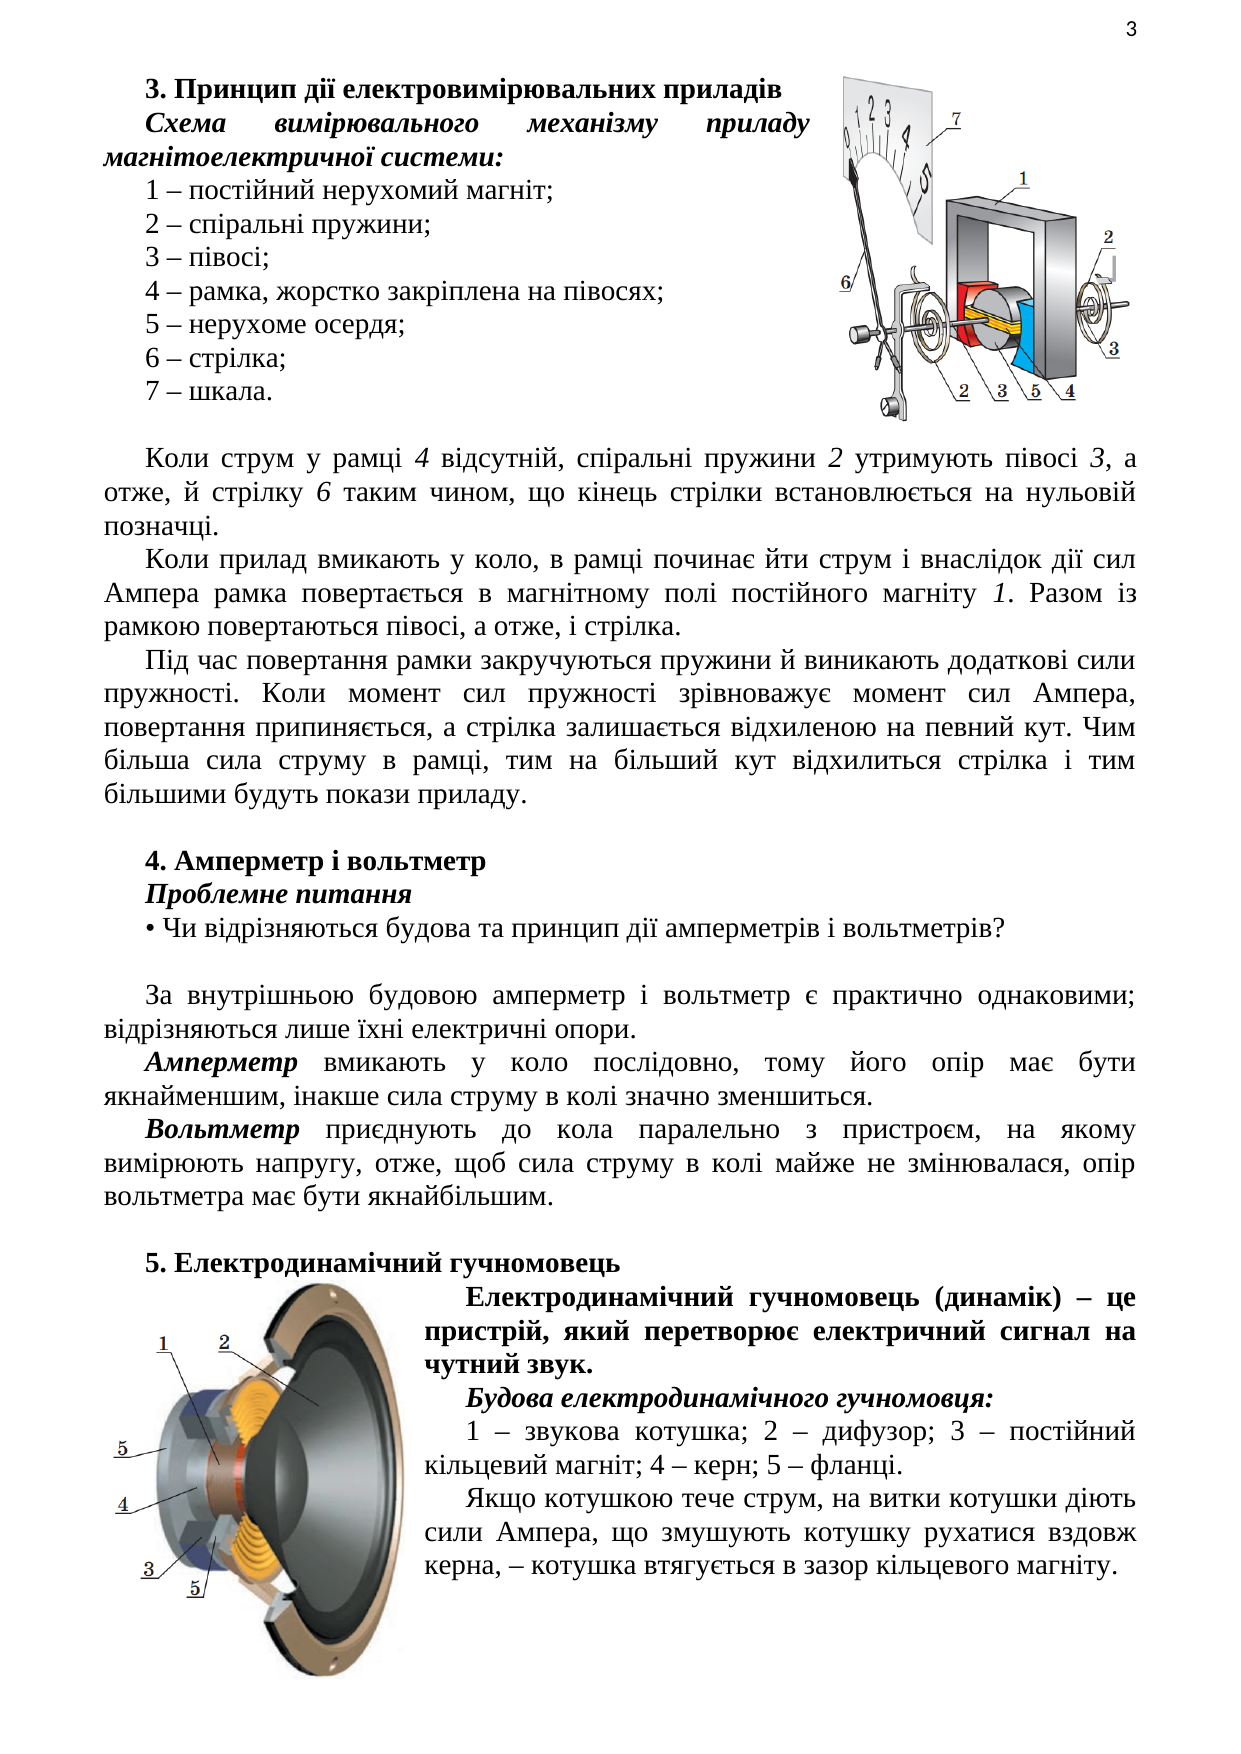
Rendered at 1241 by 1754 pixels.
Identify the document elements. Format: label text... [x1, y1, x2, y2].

text 4. Амперметр і вольтметр [103, 843, 1137, 877]
text 3 – півосі; [103, 239, 829, 273]
text 3. Принцип дії електровимірювальних приладів [103, 72, 829, 105]
text 5. Електродинамічний гучномовець [103, 1246, 1137, 1279]
text 5 – нерухоме осердя; [103, 306, 829, 340]
text • Чи відрізняються будова та принцип дії амперметрів і вольтметрів? [103, 910, 1137, 944]
text 1 – звукова котушка; 2 – дифузор; 3 – постійний кільцевий магніт; 4 – керн; 5 – фланці. [406, 1413, 1137, 1480]
text Вольтметр приєднують до кола паралельно з пристроєм, на якому вимірюють напругу, отже, щоб сила струму в колі майже не змінювалася, опір вольтметра має бути якнайбільшим. [103, 1111, 1137, 1212]
text Електродинамічний гучномовець (динамік) – це пристрій, який перетворює електричний сигнал на чутний звук. [103, 1279, 1137, 1380]
text Під час повертання рамки закручуються пружини й виникають додаткові сили пружності. Коли момент сил пружності зрівноважує момент сил Ампера, повертання припиняється, а стрілка залишається відхиленою на певний кут. Чим більша сила струму в рамці, тим на більший кут відхилиться стрілка і тим більшими будуть покази приладу. [103, 642, 1137, 809]
text 7 – шкала. [103, 373, 829, 407]
text Амперметр вмикають у коло послідовно, тому його опір має бути якнайменшим, інакше сила струму в колі значно зменшиться. [103, 1044, 1137, 1111]
picture [103, 1280, 406, 1681]
text Проблемне питання [103, 877, 1137, 910]
text Будова електродинамічного гучномовця: [406, 1380, 1137, 1413]
text 6 – стрілка; [103, 340, 829, 373]
text Якщо котушкою тече струм, на витки котушки діють сили Ампера, що змушують котушку рухатися вздовж керна, – котушка втягується в зазор кільцевого магніту. [406, 1480, 1137, 1581]
picture [829, 71, 1137, 427]
text 2 – спіральні пружини; [103, 206, 829, 239]
text Коли прилад вмикають у коло, в рамці починає йти струм і внаслідок дії сил Ампера рамка повертається в магнітному полі постійного магніту 1. Разом із рамкою повертаються півосі, а отже, і стрілка. [103, 541, 1137, 642]
text За внутрішньою будовою амперметр і вольтметр є практично однаковими; відрізняються лише їхні електричні опори. [103, 977, 1137, 1044]
text Схема вимірювального механізму приладу магнітоелектричної системи: [103, 105, 829, 172]
text 4 – рамка, жорстко закріплена на півосях; [103, 273, 829, 306]
text Коли струм у рамці 4 відсутній, спіральні пружини 2 утримують півосі 3, а отже, й стрілку 6 таким чином, що кінець стрілки встановлюється на нульовій позначці. [103, 441, 1137, 541]
text 1 – постійний нерухомий магніт; [103, 172, 829, 206]
